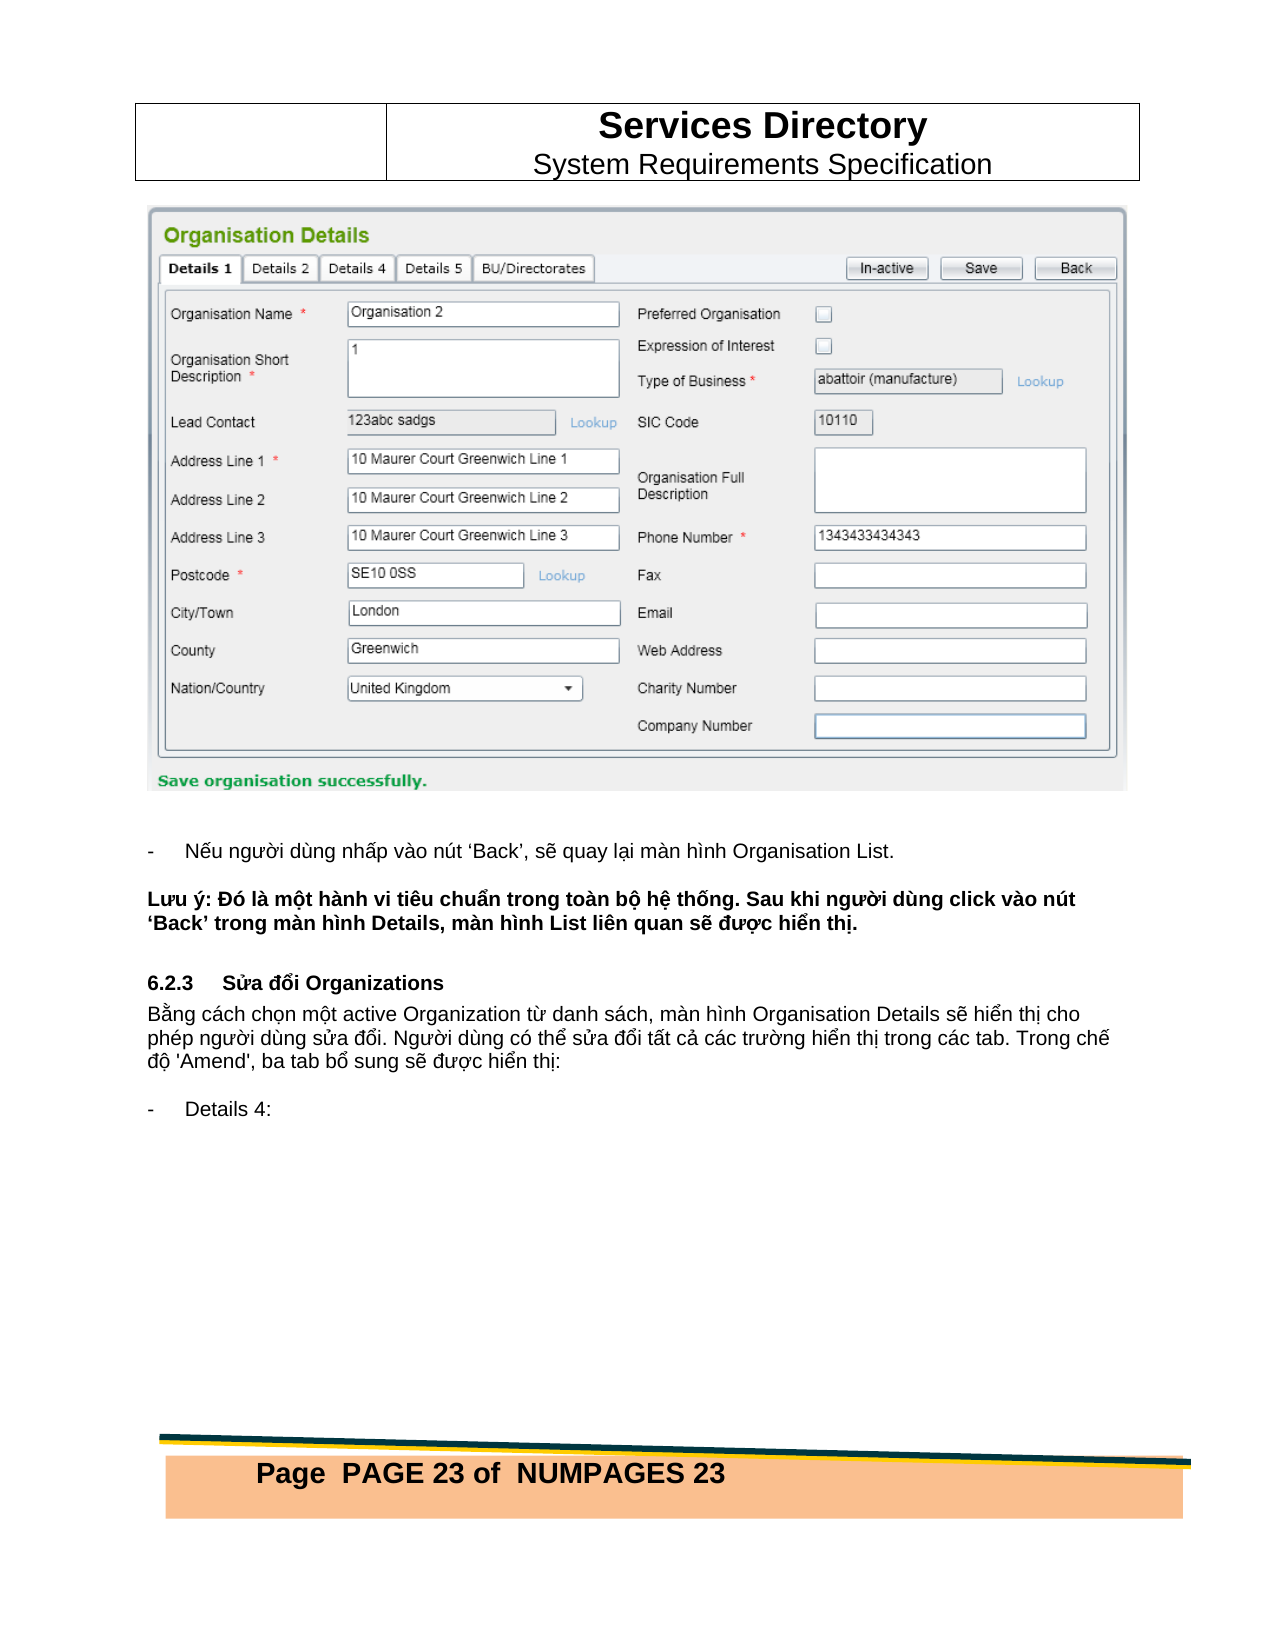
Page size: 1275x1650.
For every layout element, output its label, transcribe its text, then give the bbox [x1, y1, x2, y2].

picture [147, 205, 1128, 791]
list Nếu người dùng nhấp vào nút ‘Back’, sẽ quay lại màn hình Organisation List. [147, 839, 1128, 863]
text Lưu ý: Đó là một hành vi tiêu chuẩn trong toàn bộ hệ thống. Sau khi người dùng click vào nút ‘Back’ trong màn hình Details, màn hình List liên quan sẽ được hiển thị. [147, 887, 1128, 935]
text Bằng cách chọn một active Organization từ danh sách, màn hình Organisation Details sẽ hiển thị cho phép người dùng sửa đổi. Người dùng có thể sửa đổi tất cả các trường hiển thị trong các tab. Trong chế độ 'Amend', ba tab bổ sung sẽ được hiển thị: [147, 1001, 1128, 1073]
list Details 4: [147, 1097, 1128, 1121]
subtitle Sửa đổi Organizations [147, 971, 1128, 995]
